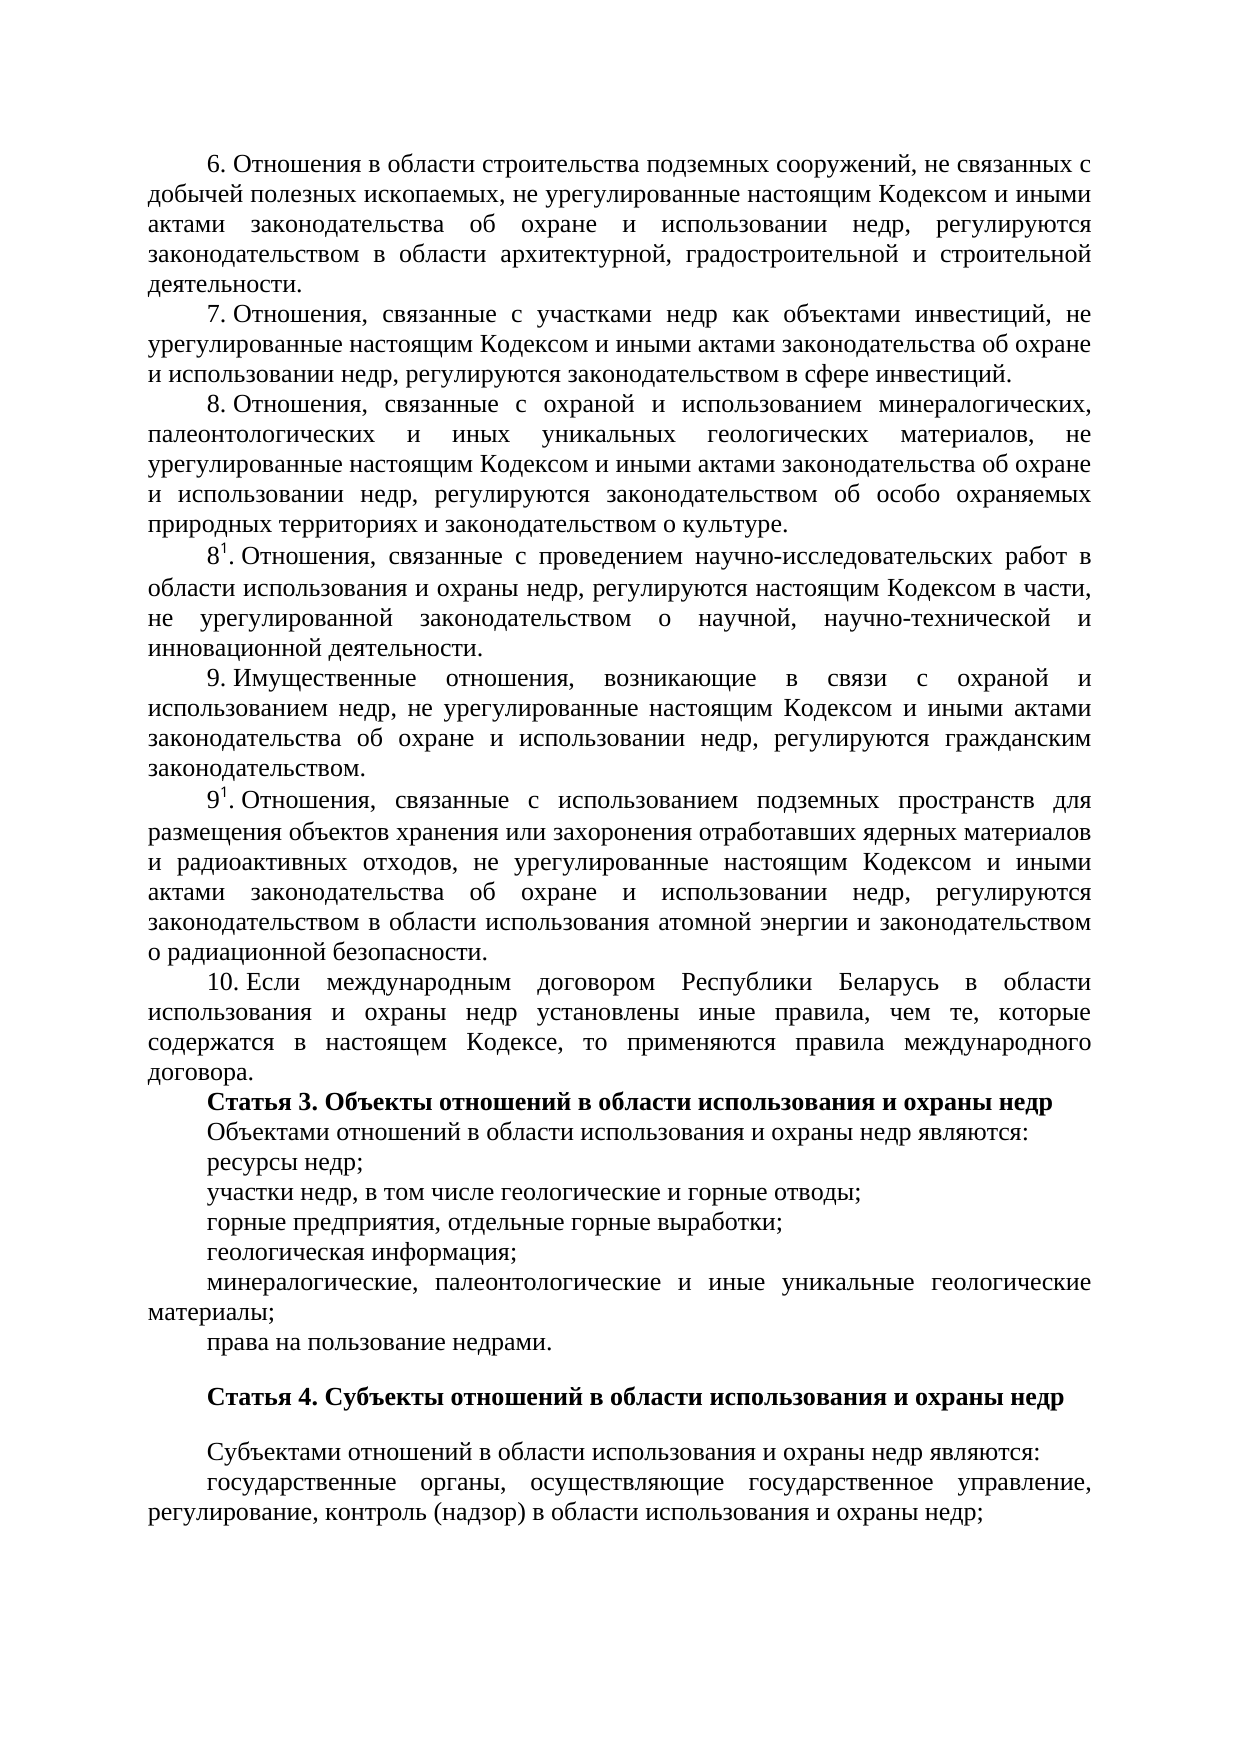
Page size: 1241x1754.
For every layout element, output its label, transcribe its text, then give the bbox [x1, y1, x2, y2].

text Статья 3. Объекты отношений в области использования и охраны недр [207, 1086, 1093, 1116]
text Субъектами отношений в области использования и охраны недр являются: [148, 1436, 1093, 1466]
text Объектами отношений в области использования и охраны недр являются: [148, 1116, 1093, 1146]
text 6. Отношения в области строительства подземных сооружений, не связанных с добычей полезных ископаемых, не урегулированные настоящим Кодексом и иными актами законодательства об охране и использовании недр, регулируются законодательством в области архитектурной, градостроительной и строительной деятельности. [148, 148, 1093, 298]
text права на пользование недрами. [148, 1326, 1093, 1356]
text 91. Отношения, связанные с использованием подземных пространств для размещения объектов хранения или захоронения отработавших ядерных материалов и радиоактивных отходов, не урегулированные настоящим Кодексом и иными актами законодательства об охране и использовании недр, регулируются законодательством в области использования атомной энергии и законодательством о радиационной безопасности. [148, 782, 1093, 966]
text геологическая информация; [148, 1236, 1093, 1266]
text горные предприятия, отдельные горные выработки; [148, 1206, 1093, 1236]
text 9. Имущественные отношения, возникающие в связи с охраной и использованием недр, не урегулированные настоящим Кодексом и иными актами законодательства об охране и использовании недр, регулируются гражданским законодательством. [148, 662, 1093, 782]
text 81. Отношения, связанные с проведением научно-исследовательских работ в области использования и охраны недр, регулируются настоящим Кодексом в части, не урегулированной законодательством о научной, научно-технической и инновационной деятельности. [148, 538, 1093, 662]
text государственные органы, осуществляющие государственное управление, регулирование, контроль (надзор) в области использования и охраны недр; [148, 1466, 1093, 1526]
text Статья 4. Субъекты отношений в области использования и охраны недр [207, 1381, 1093, 1411]
text 8. Отношения, связанные с охраной и использованием минералогических, палеонтологических и иных уникальных геологических материалов, не урегулированные настоящим Кодексом и иными актами законодательства об охране и использовании недр, регулируются законодательством об особо охраняемых природных территориях и законодательством о культуре. [148, 388, 1093, 538]
text участки недр, в том числе геологические и горные отводы; [148, 1176, 1093, 1206]
text 10. Если международным договором Республики Беларусь в области использования и охраны недр установлены иные правила, чем те, которые содержатся в настоящем Кодексе, то применяются правила международного договора. [148, 966, 1093, 1086]
text 7. Отношения, связанные с участками недр как объектами инвестиций, не урегулированные настоящим Кодексом и иными актами законодательства об охране и использовании недр, регулируются законодательством в сфере инвестиций. [148, 298, 1093, 388]
text ресурсы недр; [148, 1146, 1093, 1176]
text минералогические, палеонтологические и иные уникальные геологические материалы; [148, 1266, 1093, 1326]
